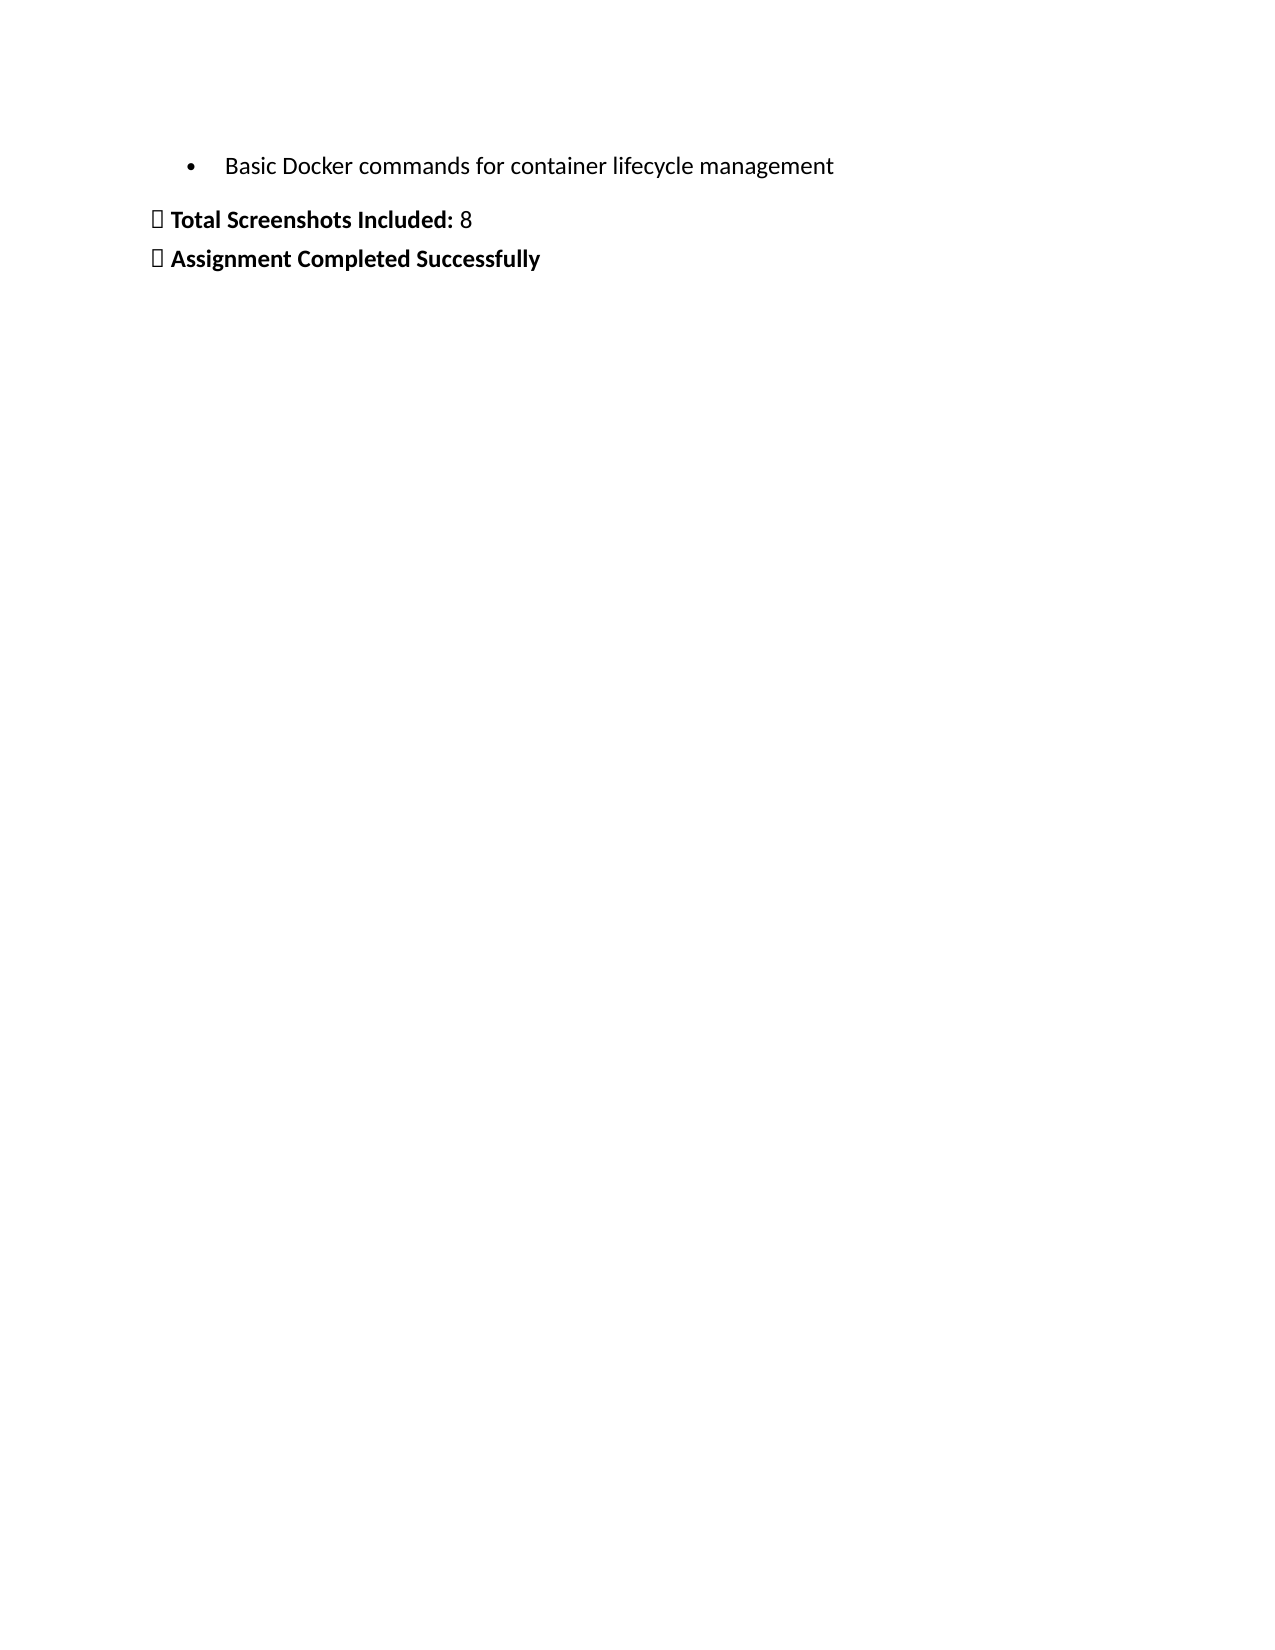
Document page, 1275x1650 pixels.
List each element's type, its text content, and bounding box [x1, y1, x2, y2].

text 📁 Total Screenshots Included: 8 ✅ Assignment Completed Successfully [150, 202, 1125, 275]
list Basic Docker commands for container lifecycle management [187, 150, 1125, 181]
